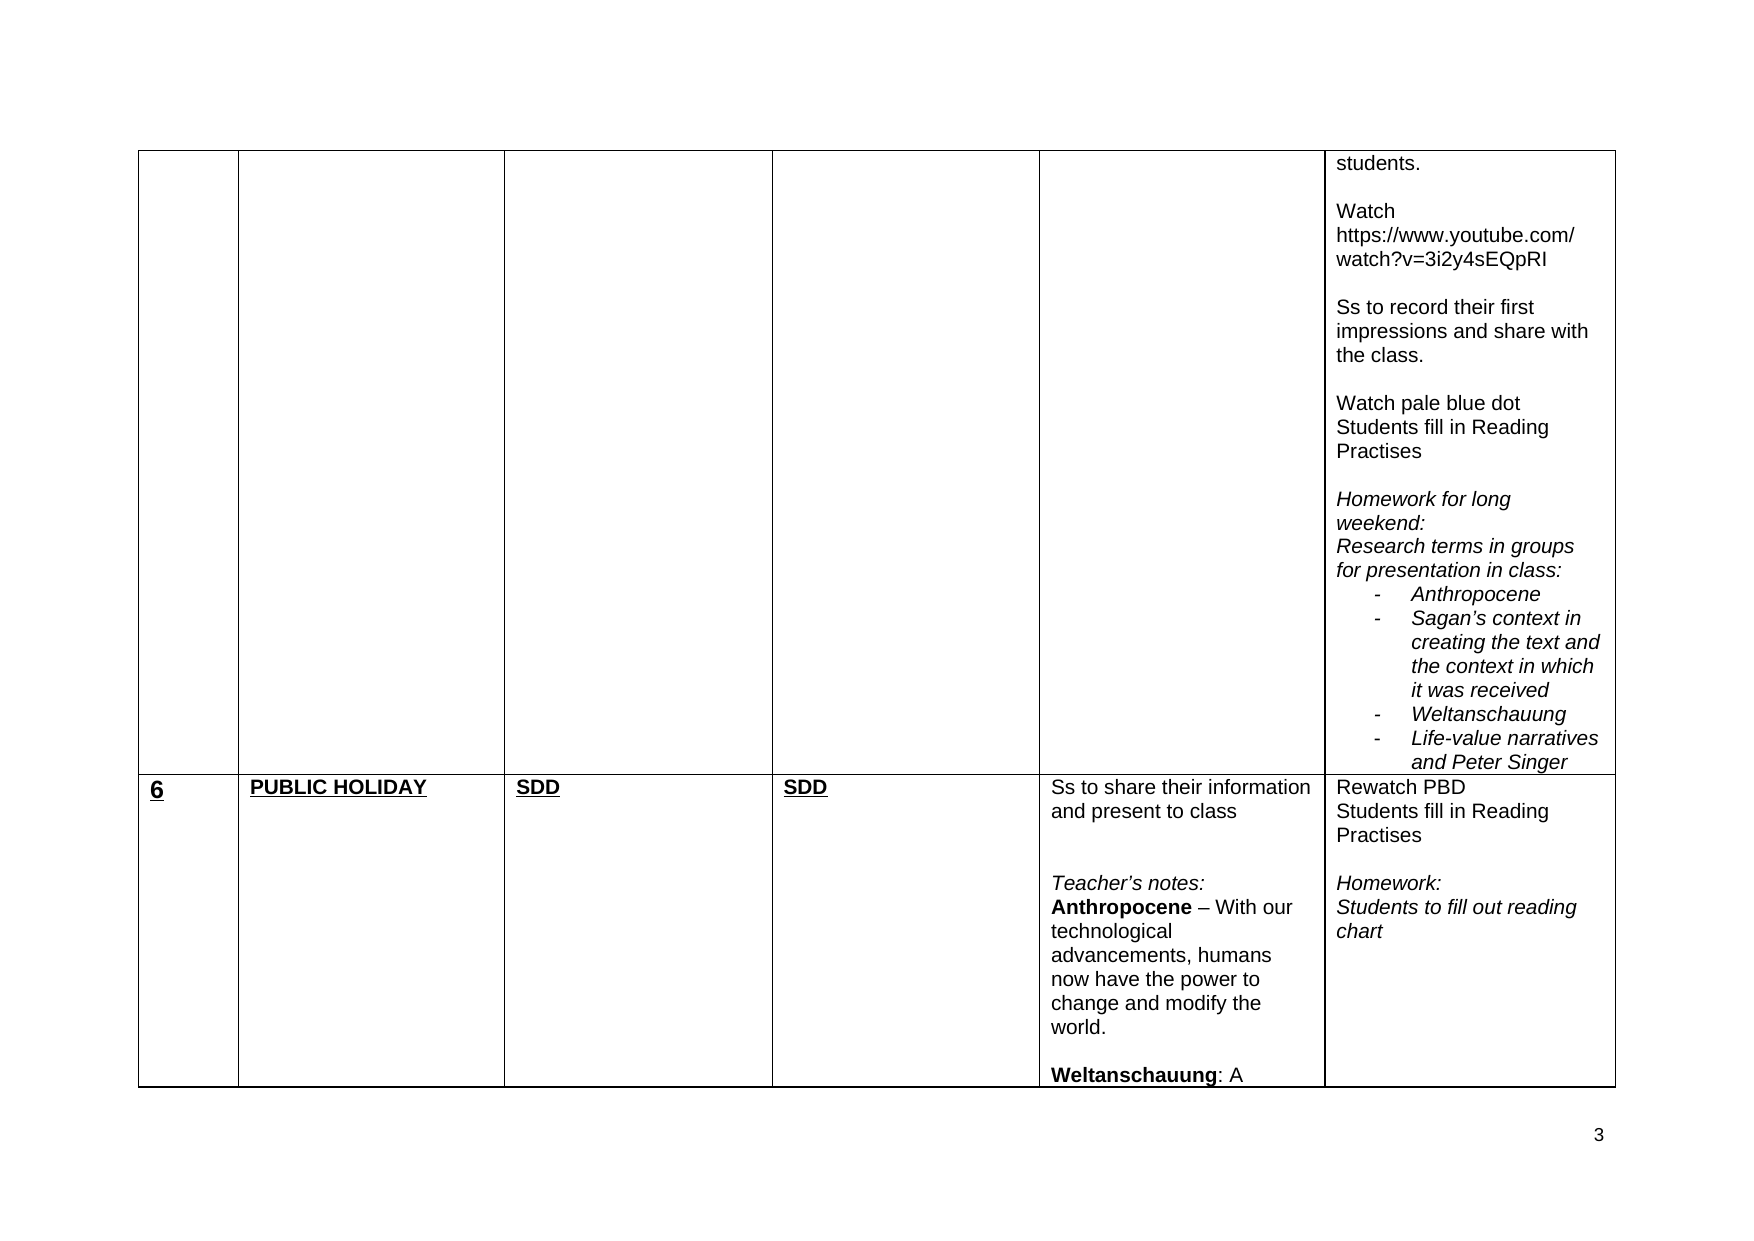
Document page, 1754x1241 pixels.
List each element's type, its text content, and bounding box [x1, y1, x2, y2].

table_cell SDD [773, 775, 1039, 1086]
table_cell PUBLIC HOLIDAY [239, 775, 504, 1086]
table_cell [1040, 775, 1324, 1086]
table_cell SDD [505, 775, 772, 1086]
table_cell 6 [139, 775, 238, 1086]
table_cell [505, 151, 772, 774]
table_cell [1326, 151, 1615, 774]
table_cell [1040, 151, 1324, 774]
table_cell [239, 151, 504, 774]
table_cell 5 [139, 151, 238, 774]
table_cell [773, 151, 1039, 774]
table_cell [1326, 775, 1615, 1086]
